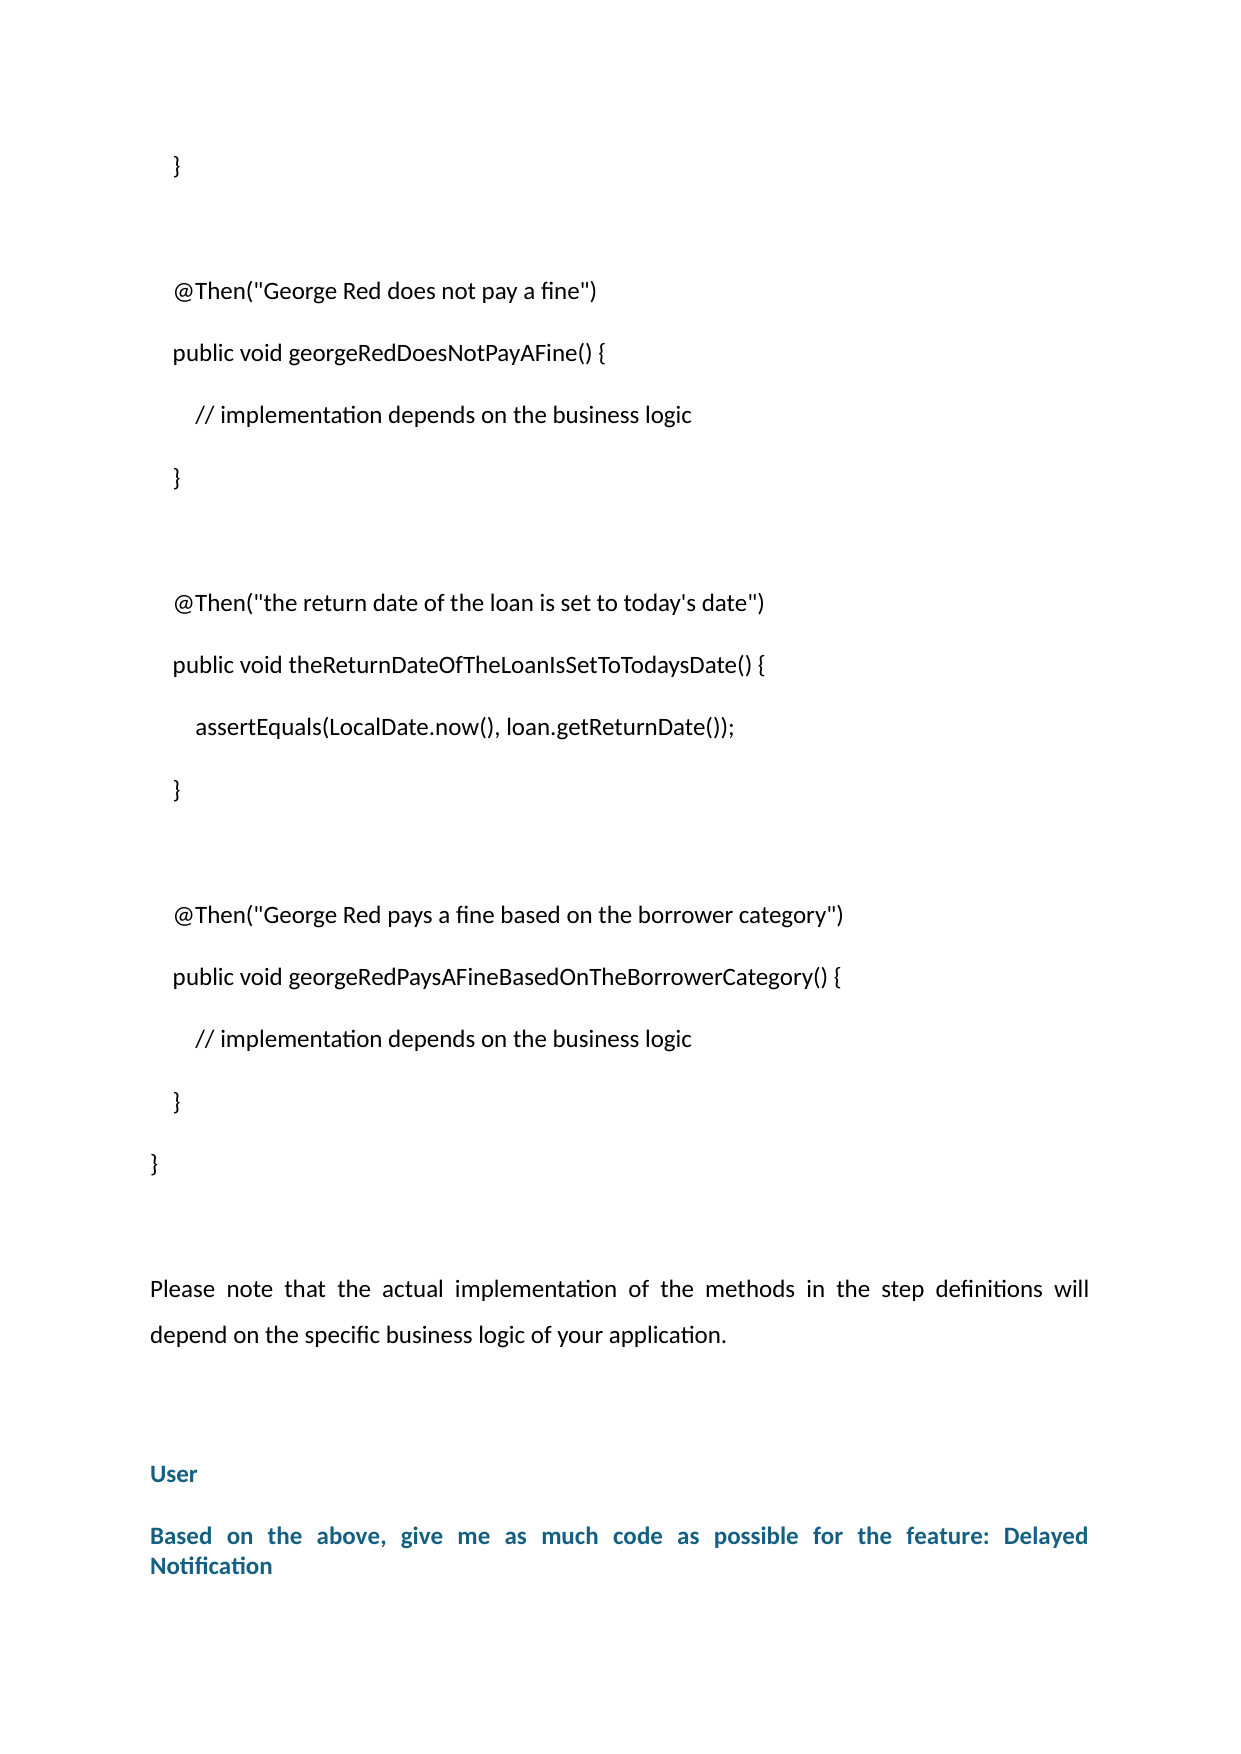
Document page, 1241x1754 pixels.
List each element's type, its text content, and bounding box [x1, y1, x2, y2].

text } [150, 462, 1090, 492]
text assertEquals(LocalDate.now(), loan.getReturnDate()); [150, 712, 1090, 742]
text @Then("the return date of the loan is set to today's date") [150, 587, 1090, 617]
text } [150, 1148, 1090, 1179]
text @Then("George Red pays a fine based on the borrower category") [150, 899, 1090, 929]
text } [150, 774, 1090, 804]
text } [150, 1086, 1090, 1116]
text @Then("George Red does not pay a fine") [150, 275, 1090, 305]
text Based on the above, give me as much code as possible for the feature: Delayed Notification [150, 1520, 1090, 1581]
text public void theReturnDateOfTheLoanIsSetToTodaysDate() { [150, 649, 1090, 680]
text Please note that the actual implementation of the methods in the step definitions will depend on the specific business logic of your application. [150, 1273, 1090, 1349]
text // implementation depends on the business logic [150, 1023, 1090, 1054]
text // implementation depends on the business logic [150, 399, 1090, 430]
text public void georgeRedPaysAFineBasedOnTheBorrowerCategory() { [150, 961, 1090, 992]
text public void georgeRedDoesNotPayAFine() { [150, 337, 1090, 368]
text User [150, 1458, 1090, 1489]
text } [150, 150, 1090, 181]
